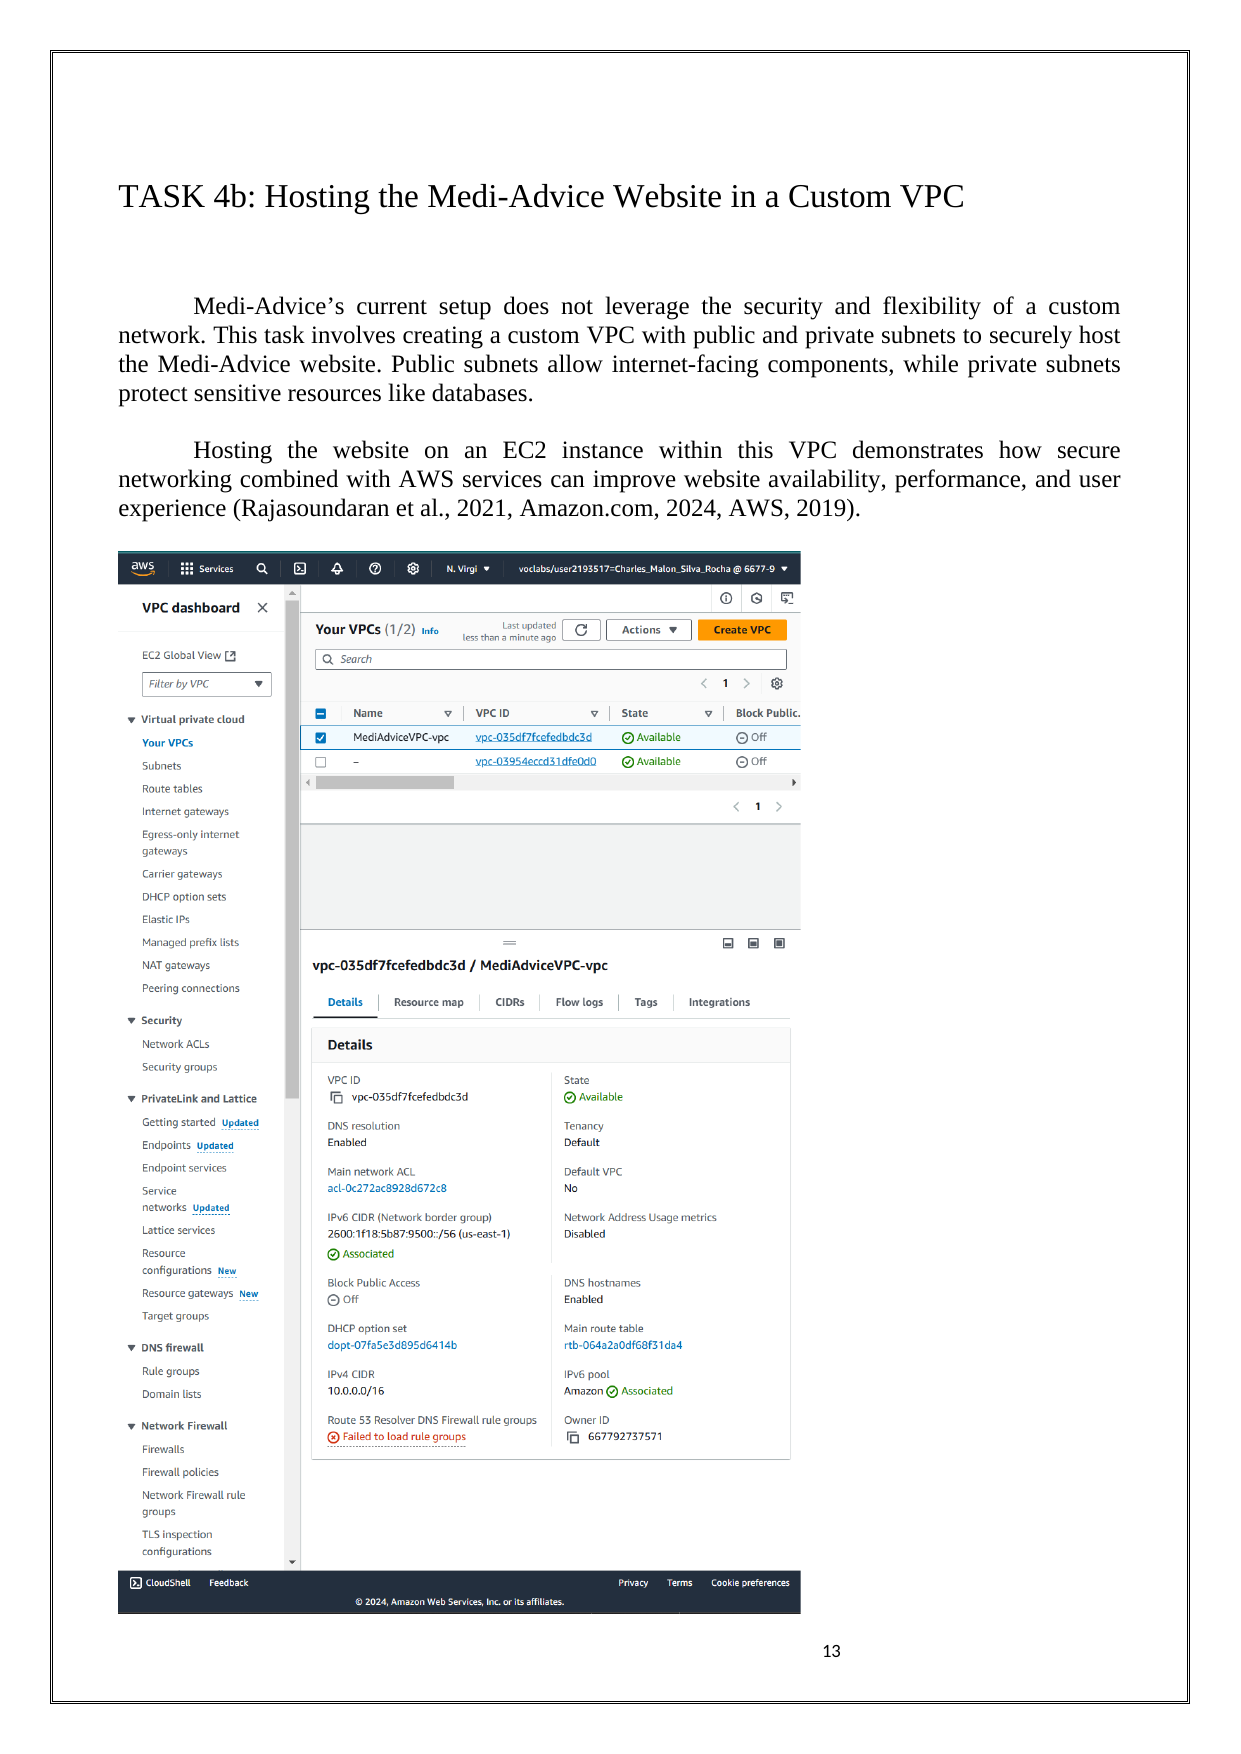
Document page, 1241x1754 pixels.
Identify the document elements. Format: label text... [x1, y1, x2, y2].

text Medi-Advice’s current setup does not leverage the security and flexibility of a custom network. This task involves creating a custom VPC with public and private subnets to securely host the Medi-Advice website. Public subnets allow internet-facing components, while private subnets protect sensitive resources like databases. [118, 291, 1122, 406]
picture [118, 551, 801, 1614]
text Hosting the website on an EC2 instance within this VPC demonstrates how secure networking combined with AWS services can improve website availability, performance, and user experience (Rajasoundaran et al., 2021, Amazon.com, 2024, AWS, 2019). [118, 436, 1122, 522]
text TASK 4b: Hosting the Medi-Advice Website in a Custom VPC [118, 176, 1122, 214]
